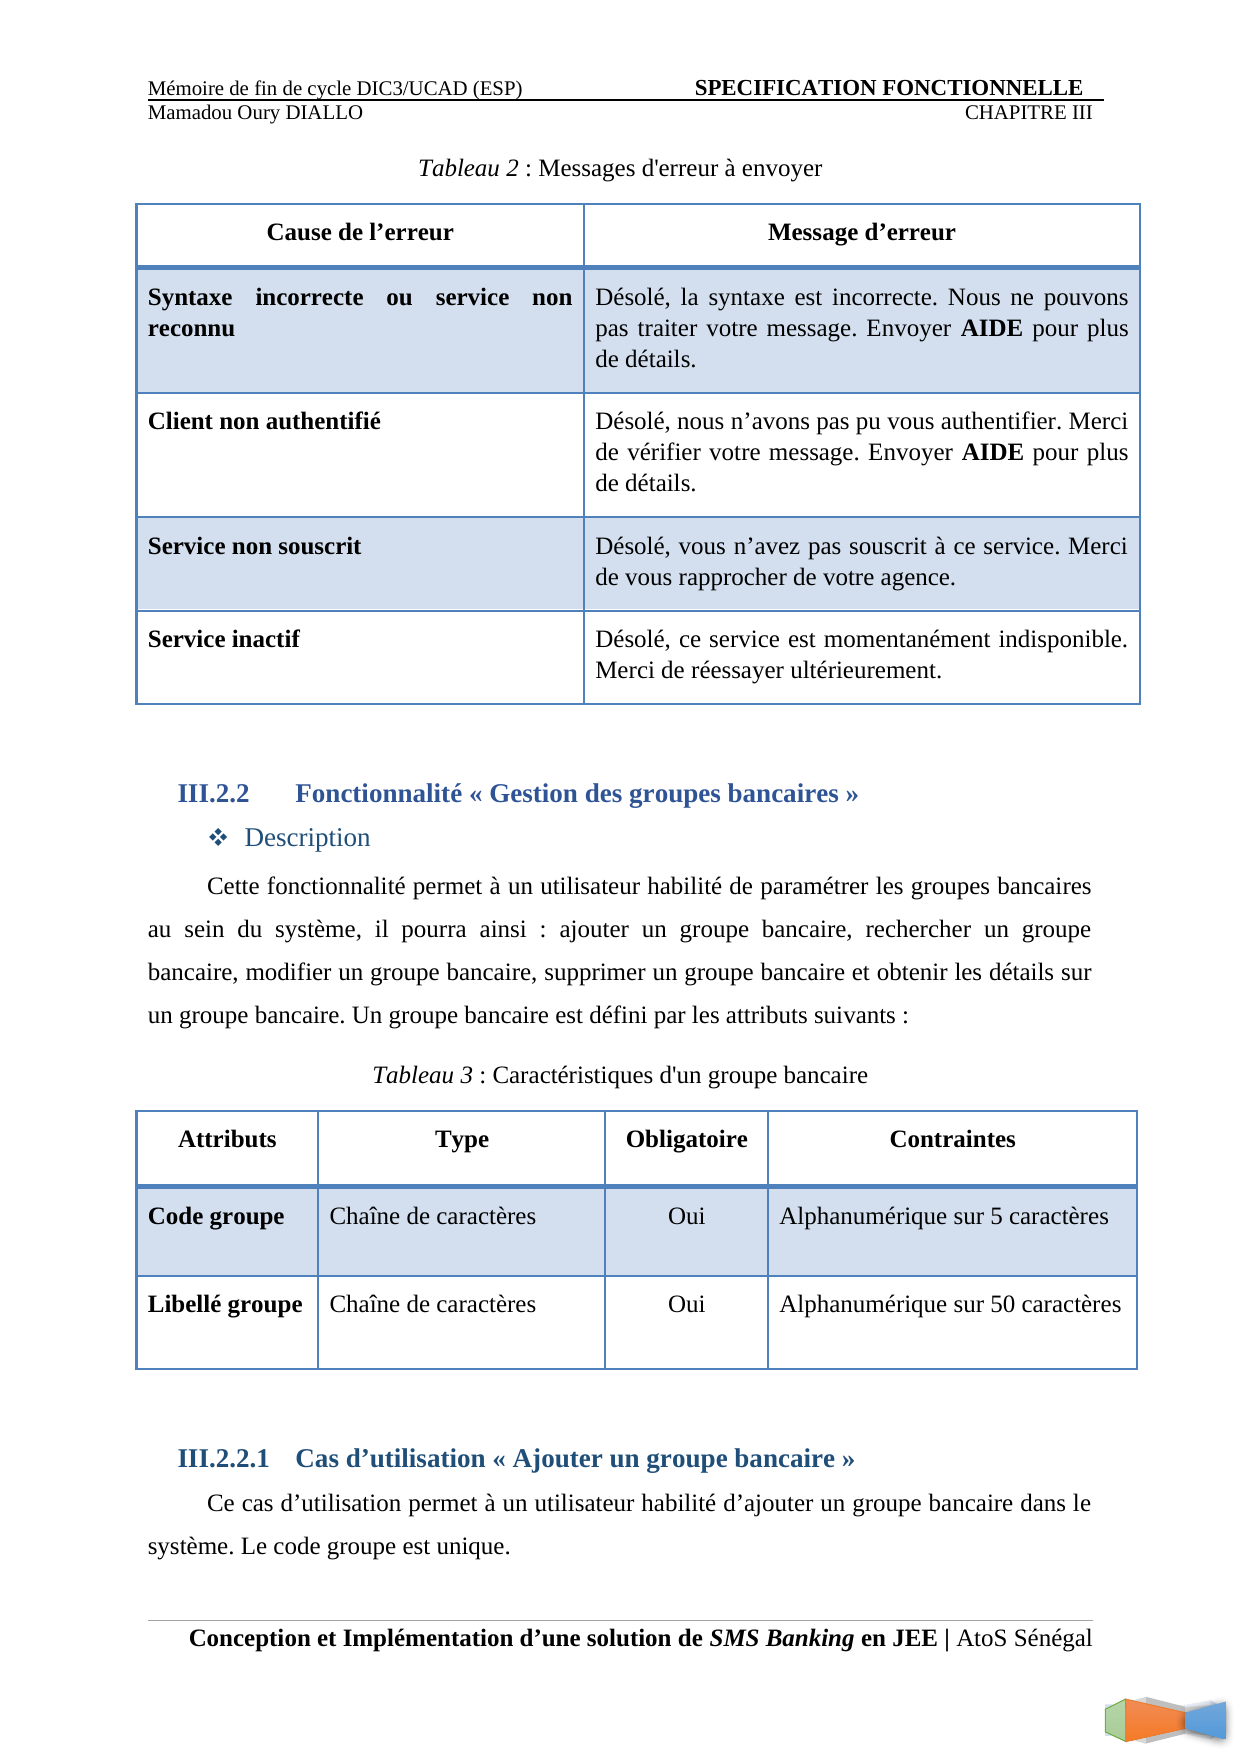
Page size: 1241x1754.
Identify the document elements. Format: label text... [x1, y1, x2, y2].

table_header Attributs [138, 1112, 317, 1184]
table_cell Client non authentifié [138, 394, 583, 516]
table_header Obligatoire [606, 1112, 767, 1184]
table_cell Chaîne de caractères [319, 1277, 604, 1368]
table_header Contraintes [769, 1112, 1136, 1184]
table_cell Libellé groupe [138, 1277, 317, 1368]
text Ce cas d’utilisation permet à un utilisateur habilité d’ajouter un groupe bancaire dans le système. Le code groupe est unique. [148, 1488, 1093, 1560]
table_cell Désolé, la syntaxe est incorrecte. Nous ne pouvons pas traiter votre message. Envoyer AIDE pour plus de détails. [585, 270, 1139, 392]
table_cell Alphanumérique sur 5 caractères [769, 1189, 1136, 1275]
table_cell Oui [606, 1277, 767, 1368]
table_cell Désolé, ce service est momentanément indisponible. Merci de réessayer ultérieurement. [585, 612, 1139, 703]
text Tableau 3 : Caractéristiques d'un groupe bancaire [148, 1060, 1093, 1089]
list Description [207, 821, 1093, 852]
subtitle Fonctionnalité « Gestion des groupes bancaires » [177, 777, 1093, 808]
table_header Cause de l’erreur [138, 205, 583, 265]
text Cette fonctionnalité permet à un utilisateur habilité de paramétrer les groupes bancaires au sein du système, il pourra ainsi : ajouter un groupe bancaire, rechercher un groupe bancaire, modifier un groupe bancaire, supprimer un groupe bancaire et obtenir les détails sur un groupe bancaire. Un groupe bancaire est défini par les attributs suivants : [148, 871, 1093, 1029]
table_cell Chaîne de caractères [319, 1189, 604, 1275]
table_cell Oui [606, 1189, 767, 1275]
table_cell Code groupe [138, 1189, 317, 1275]
text Tableau 2 : Messages d'erreur à envoyer [148, 153, 1093, 182]
subtitle Cas d’utilisation « Ajouter un groupe bancaire » [177, 1442, 1093, 1473]
table_cell Service inactif [138, 612, 583, 703]
table_cell Alphanumérique sur 50 caractères [769, 1277, 1136, 1368]
table_header Type [319, 1112, 604, 1184]
table_cell Désolé, vous n’avez pas souscrit à ce service. Merci de vous rapprocher de votre agence. [585, 518, 1139, 609]
table_cell Service non souscrit [138, 518, 583, 609]
table_cell Syntaxe incorrecte ou service non reconnu [138, 270, 583, 392]
table_header Message d’erreur [585, 205, 1139, 265]
table_cell Désolé, nous n’avons pas pu vous authentifier. Merci de vérifier votre message. Envoyer AIDE pour plus de détails. [585, 394, 1139, 516]
